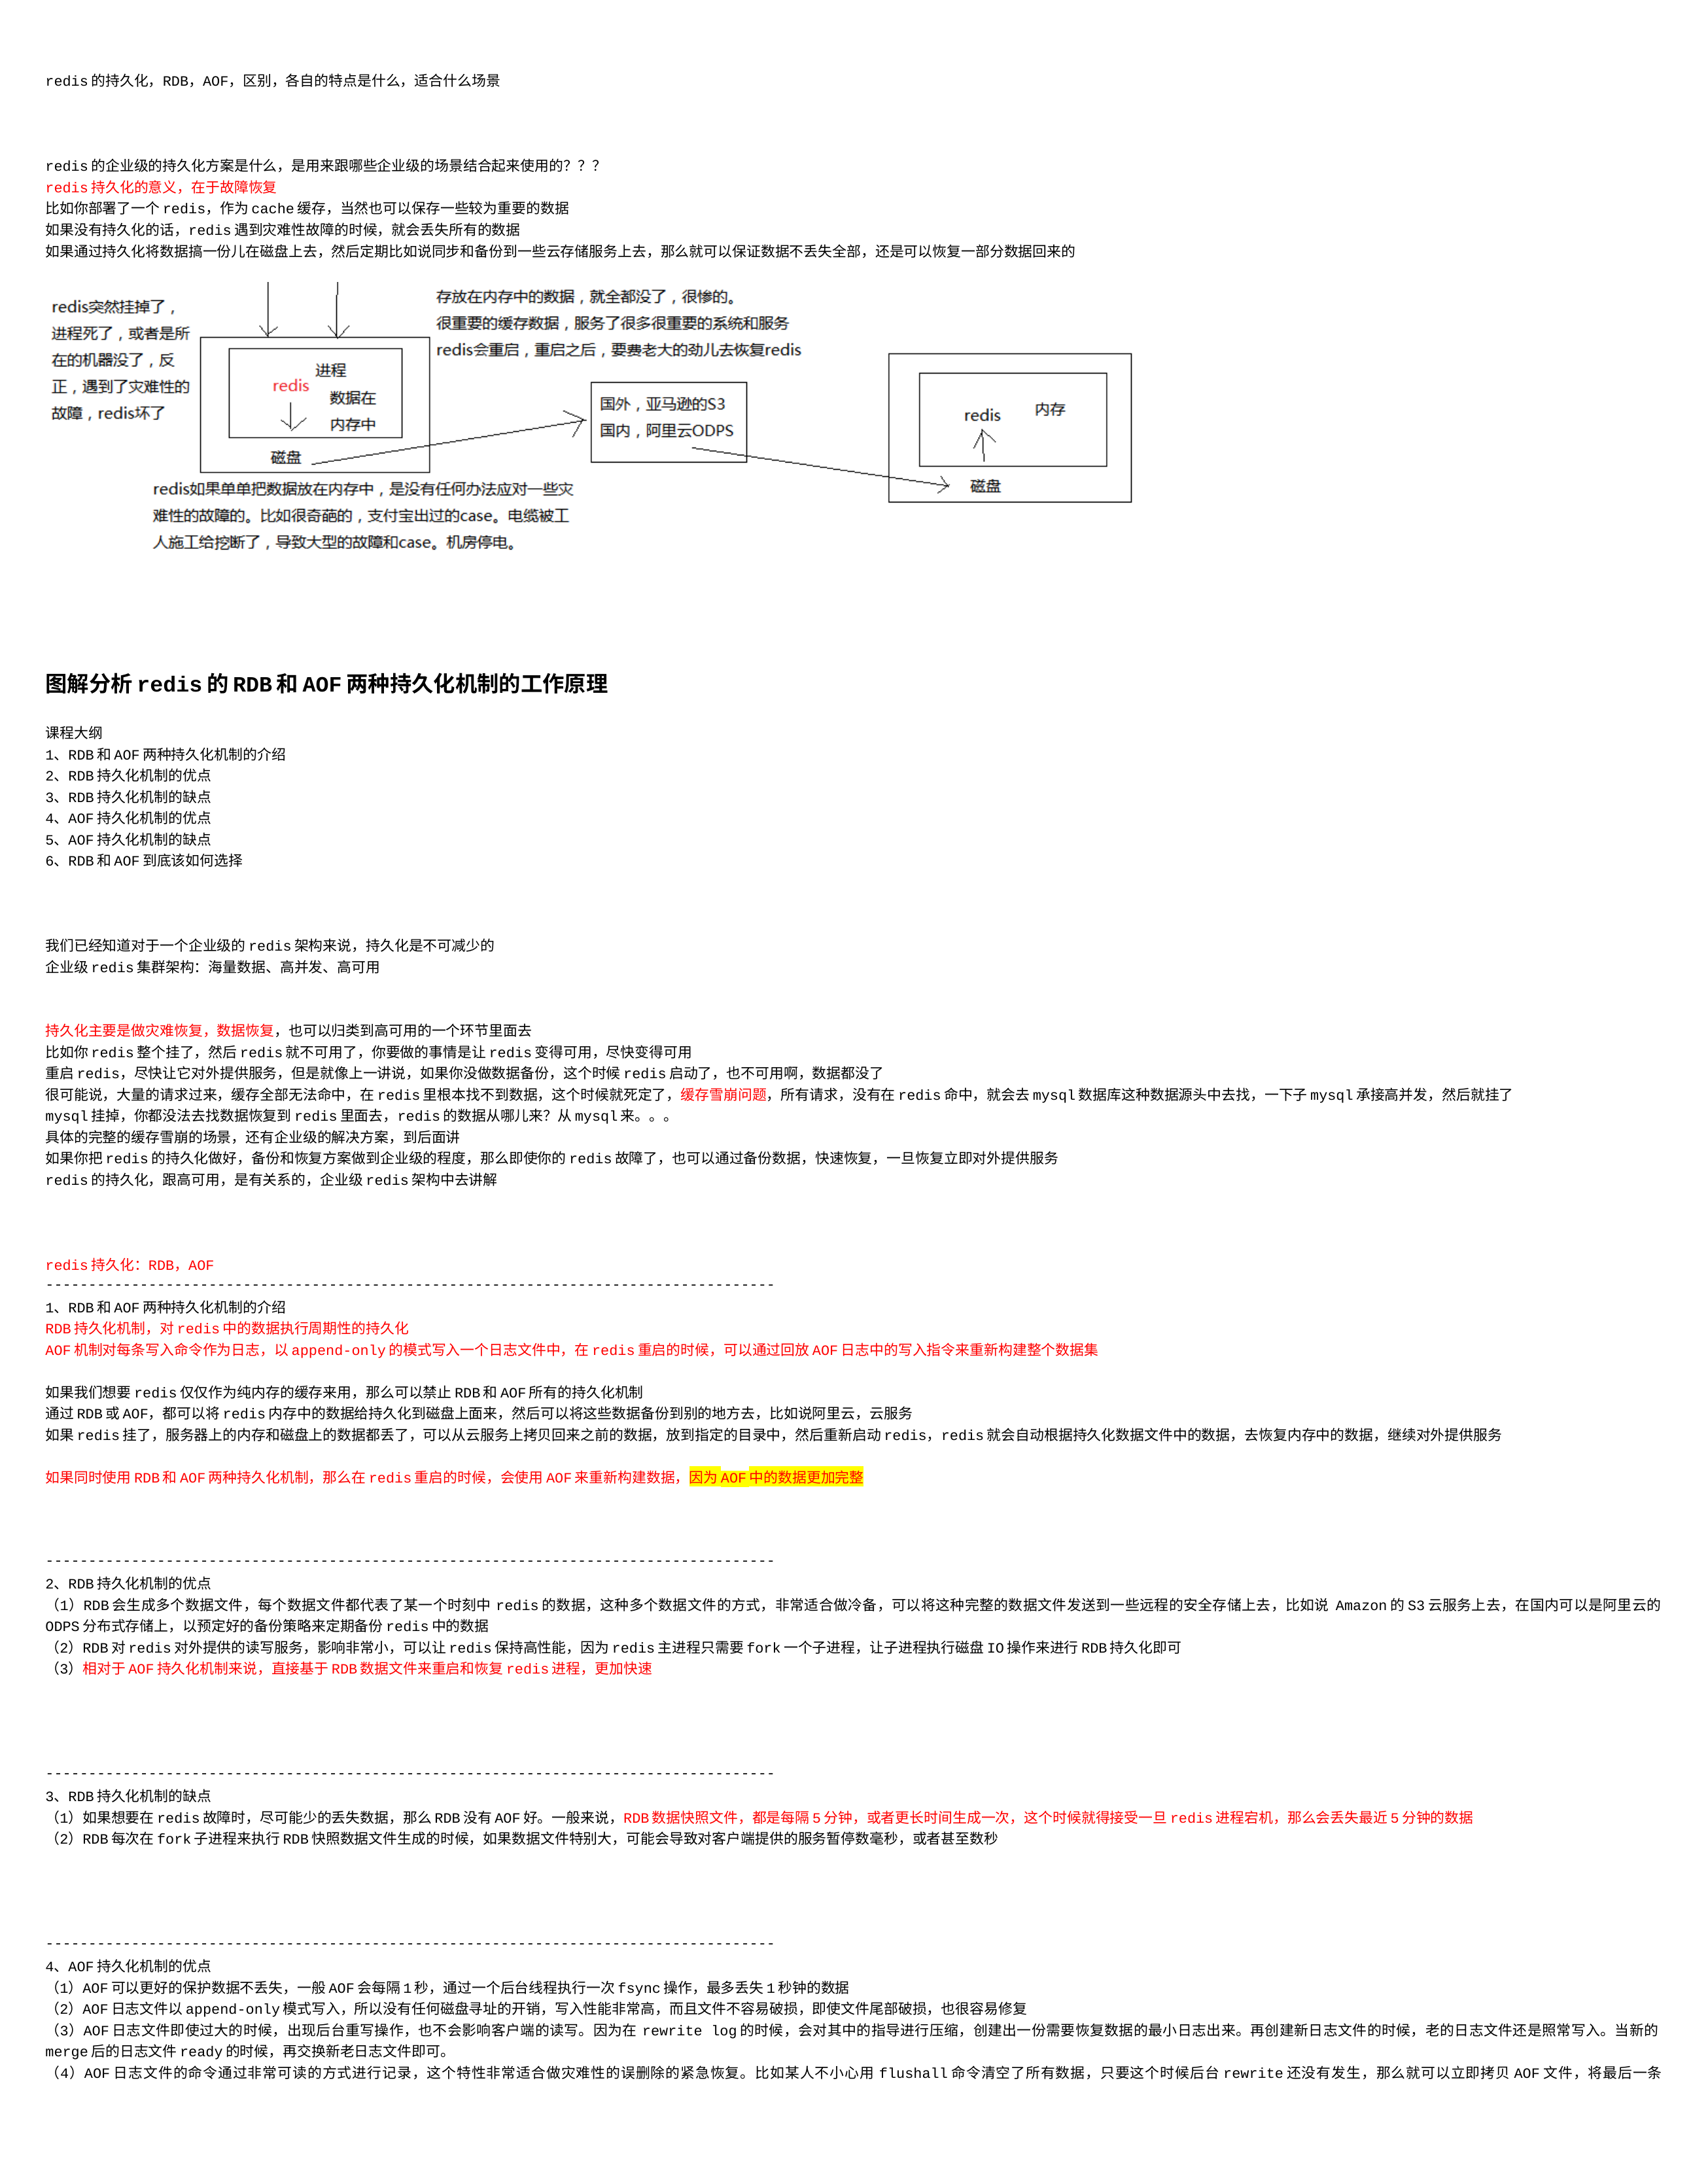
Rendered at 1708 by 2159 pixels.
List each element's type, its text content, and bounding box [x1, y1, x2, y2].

text 1、RDB和AOF两种持久化机制的介绍 [45, 1295, 1662, 1317]
text 通过RDB或AOF，都可以将redis内存中的数据给持久化到磁盘上面来，然后可以将这些数据备份到别的地方去，比如说阿里云，云服务 [45, 1402, 1662, 1423]
text AOF机制对每条写入命令作为日志，以append-only的模式写入一个日志文件中，在redis重启的时候，可以通过回放AOF日志中的写入指令来重新构建整个数据集 [45, 1338, 1662, 1360]
text 比如你redis整个挂了，然后redis就不可用了，你要做的事情是让redis变得可用，尽快变得可用 [45, 1040, 1662, 1062]
text 3、RDB持久化机制的缺点 [45, 785, 1662, 807]
text 我们已经知道对于一个企业级的redis架构来说，持久化是不可减少的 [45, 934, 1662, 955]
text 如果没有持久化的话，redis遇到灾难性故障的时候，就会丢失所有的数据 [45, 219, 1662, 239]
text 如果同时使用RDB和AOF两种持久化机制，那么在redis重启的时候，会使用AOF来重新构建数据，因为AOF中的数据更加完整 [45, 1466, 1662, 1487]
text 2、RDB持久化机制的优点 [45, 764, 1662, 785]
text （1）AOF可以更好的保护数据不丢失，一般AOF会每隔1秒，通过一个后台线程执行一次fsync操作，最多丢失1秒钟的数据 [45, 1976, 1662, 1997]
text （3）AOF日志文件即使过大的时候，出现后台重写操作，也不会影响客户端的读写。因为在rewrite log的时候，会对其中的指导进行压缩，创建出一份需要恢复数据的最小日志出来。再创建新日志文件的时候，老的日志文件还是照常写入。当新的merge后的日志文件ready的时候，再交换新老日志文件即可。 [45, 2018, 1662, 2061]
text 3、RDB持久化机制的缺点 [45, 1785, 1662, 1806]
text 具体的完整的缓存雪崩的场景，还有企业级的解决方案，到后面讲 [45, 1125, 1662, 1147]
text ------------------------------------------------------------------------------------- [45, 1274, 1662, 1295]
text 4、AOF持久化机制的优点 [45, 807, 1662, 828]
text 课程大纲 [45, 722, 1662, 743]
text 持久化主要是做灾难恢复，数据恢复，也可以归类到高可用的一个环节里面去 [45, 1019, 1662, 1040]
text redis持久化：RDB，AOF [45, 1253, 1662, 1274]
text 5、AOF持久化机制的缺点 [45, 828, 1662, 849]
text 企业级redis集群架构：海量数据、高并发、高可用 [45, 955, 1662, 977]
subtitle 图解分析redis的RDB和AOF两种持久化机制的工作原理 [45, 661, 1662, 704]
text （1）RDB会生成多个数据文件，每个数据文件都代表了某一个时刻中redis的数据，这种多个数据文件的方式，非常适合做冷备，可以将这种完整的数据文件发送到一些远程的安全存储上去，比如说Amazon的S3云服务上去，在国内可以是阿里云的ODPS分布式存储上，以预定好的备份策略来定期备份redis中的数据 [45, 1593, 1662, 1636]
text 如果我们想要redis仅仅作为纯内存的缓存来用，那么可以禁止RDB和AOF所有的持久化机制 [45, 1380, 1662, 1402]
text ------------------------------------------------------------------------------------- [45, 1551, 1662, 1572]
text 6、RDB和AOF到底该如何选择 [45, 849, 1662, 870]
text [45, 1933, 1662, 1955]
text （3）相对于AOF持久化机制来说，直接基于RDB数据文件来重启和恢复redis进程，更加快速 [45, 1657, 1662, 1678]
text 很可能说，大量的请求过来，缓存全部无法命中，在redis里根本找不到数据，这个时候就死定了，缓存雪崩问题，所有请求，没有在redis命中，就会去mysql数据库这种数据源头中去找，一下子mysql承接高并发，然后就挂了 [45, 1083, 1662, 1104]
text （2）RDB每次在fork子进程来执行RDB快照数据文件生成的时候，如果数据文件特别大，可能会导致对客户端提供的服务暂停数毫秒，或者甚至数秒 [45, 1827, 1662, 1848]
text 比如你部署了一个redis，作为cache缓存，当然也可以保存一些较为重要的数据 [45, 197, 1662, 219]
text 1、RDB和AOF两种持久化机制的介绍 [45, 743, 1662, 764]
text 如果redis挂了，服务器上的内存和磁盘上的数据都丢了，可以从云服务上拷贝回来之前的数据，放到指定的目录中，然后重新启动redis，redis就会自动根据持久化数据文件中的数据，去恢复内存中的数据，继续对外提供服务 [45, 1423, 1662, 1445]
text 4、AOF持久化机制的优点 [45, 1955, 1662, 1976]
text redis的企业级的持久化方案是什么，是用来跟哪些企业级的场景结合起来使用的？？？ [45, 154, 1662, 176]
text redis的持久化，RDB，AOF，区别，各自的特点是什么，适合什么场景 [45, 69, 1662, 91]
text 如果你把redis的持久化做好，备份和恢复方案做到企业级的程度，那么即使你的redis故障了，也可以通过备份数据，快速恢复，一旦恢复立即对外提供服务 [45, 1147, 1662, 1168]
text （2）RDB对redis对外提供的读写服务，影响非常小，可以让redis保持高性能，因为redis主进程只需要fork一个子进程，让子进程执行磁盘IO操作来进行RDB持久化即可 [45, 1636, 1662, 1657]
text （1）如果想要在redis故障时，尽可能少的丢失数据，那么RDB没有AOF好。一般来说，RDB数据快照文件，都是每隔5分钟，或者更长时间生成一次，这个时候就得接受一旦redis进程宕机，那么会丢失最近5分钟的数据 [45, 1806, 1662, 1827]
text mysql挂掉，你都没法去找数据恢复到redis里面去，redis的数据从哪儿来？从mysql来。。。 [45, 1104, 1662, 1125]
text redis的持久化，跟高可用，是有关系的，企业级redis架构中去讲解 [45, 1168, 1662, 1189]
text 重启redis，尽快让它对外提供服务，但是就像上一讲说，如果你没做数据备份，这个时候redis启动了，也不可用啊，数据都没了 [45, 1062, 1662, 1083]
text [45, 2061, 1662, 2082]
text 2、RDB持久化机制的优点 [45, 1572, 1662, 1593]
text （2）AOF日志文件以append-only模式写入，所以没有任何磁盘寻址的开销，写入性能非常高，而且文件不容易破损，即使文件尾部破损，也很容易修复 [45, 1997, 1662, 2018]
text 如果通过持久化将数据搞一份儿在磁盘上去，然后定期比如说同步和备份到一些云存储服务上去，那么就可以保证数据不丢失全部，还是可以恢复一部分数据回来的 [45, 239, 1662, 261]
text ------------------------------------------------------------------------------------- [45, 1763, 1662, 1785]
text redis持久化的意义，在于故障恢复 [45, 176, 1662, 197]
picture [45, 282, 1136, 552]
text RDB持久化机制，对redis中的数据执行周期性的持久化 [45, 1317, 1662, 1338]
